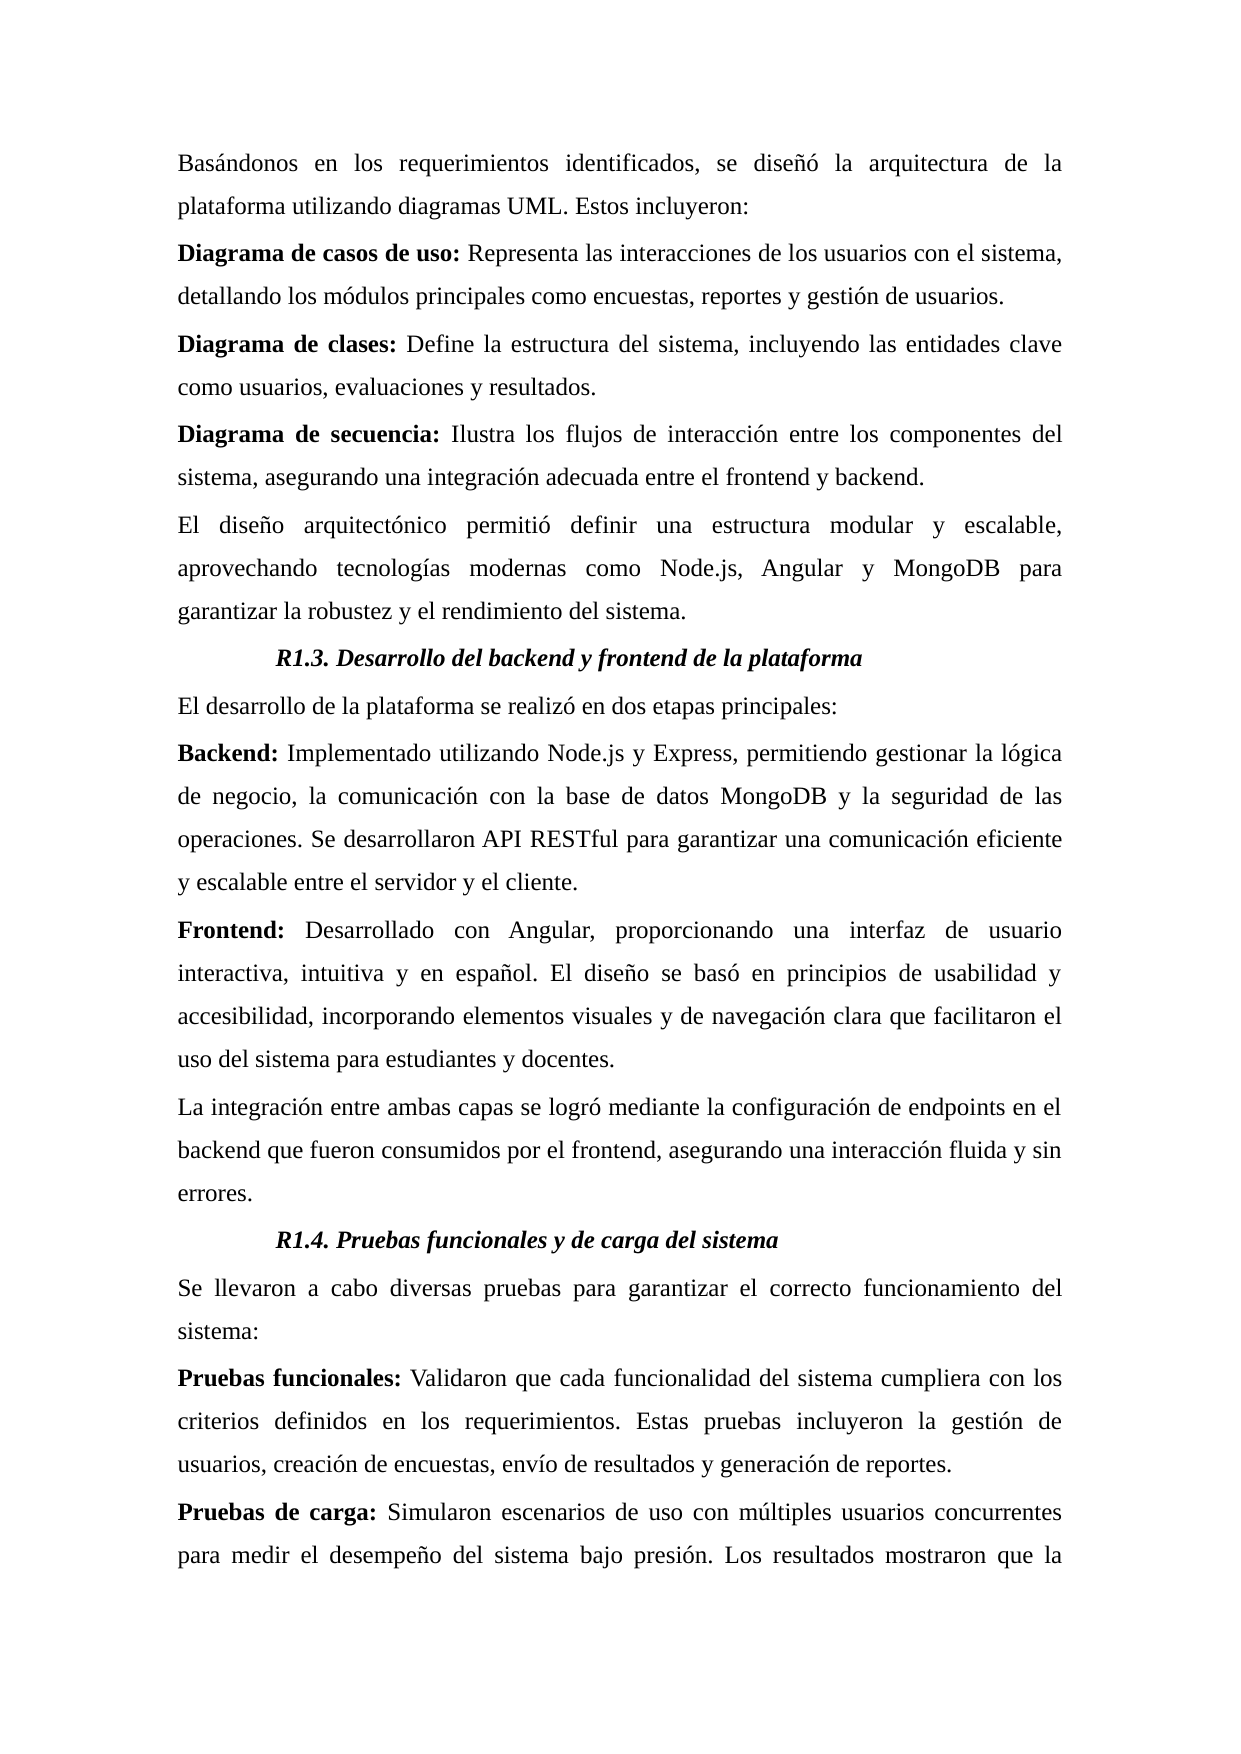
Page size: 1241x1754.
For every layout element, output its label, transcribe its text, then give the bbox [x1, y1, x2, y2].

text R1.4. Pruebas funcionales y de carga del sistema [177, 1225, 1063, 1254]
text Basándonos en los requerimientos identificados, se diseñó la arquitectura de la plataforma utilizando diagramas UML. Estos incluyeron: [177, 148, 1063, 219]
text Frontend: Desarrollado con Angular, proporcionando una interfaz de usuario interactiva, intuitiva y en español. El diseño se basó en principios de usabilidad y accesibilidad, incorporando elementos visuales y de navegación clara que facilitaron el uso del sistema para estudiantes y docentes. [177, 915, 1063, 1073]
text Se llevaron a cabo diversas pruebas para garantizar el correcto funcionamiento del sistema: [177, 1273, 1063, 1344]
text R1.3. Desarrollo del backend y frontend de la plataforma [177, 643, 1063, 672]
text Backend: Implementado utilizando Node.js y Express, permitiendo gestionar la lógica de negocio, la comunicación con la base de datos MongoDB y la seguridad de las operaciones. Se desarrollaron API RESTful para garantizar una comunicación eficiente y escalable entre el servidor y el cliente. [177, 738, 1063, 896]
text El desarrollo de la plataforma se realizó en dos etapas principales: [177, 691, 1063, 719]
text El diseño arquitectónico permitió definir una estructura modular y escalable, aprovechando tecnologías modernas como Node.js, Angular y MongoDB para garantizar la robustez y el rendimiento del sistema. [177, 510, 1063, 625]
text Diagrama de clases: Define la estructura del sistema, incluyendo las entidades clave como usuarios, evaluaciones y resultados. [177, 329, 1063, 401]
text Diagrama de secuencia: Ilustra los flujos de interacción entre los componentes del sistema, asegurando una integración adecuada entre el frontend y backend. [177, 419, 1063, 491]
text Pruebas funcionales: Validaron que cada funcionalidad del sistema cumpliera con los criterios definidos en los requerimientos. Estas pruebas incluyeron la gestión de usuarios, creación de encuestas, envío de resultados y generación de reportes. [177, 1363, 1063, 1478]
text La integración entre ambas capas se logró mediante la configuración de endpoints en el backend que fueron consumidos por el frontend, asegurando una interacción fluida y sin errores. [177, 1092, 1063, 1207]
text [177, 1497, 1063, 1569]
text Diagrama de casos de uso: Representa las interacciones de los usuarios con el sistema, detallando los módulos principales como encuestas, reportes y gestión de usuarios. [177, 238, 1063, 310]
